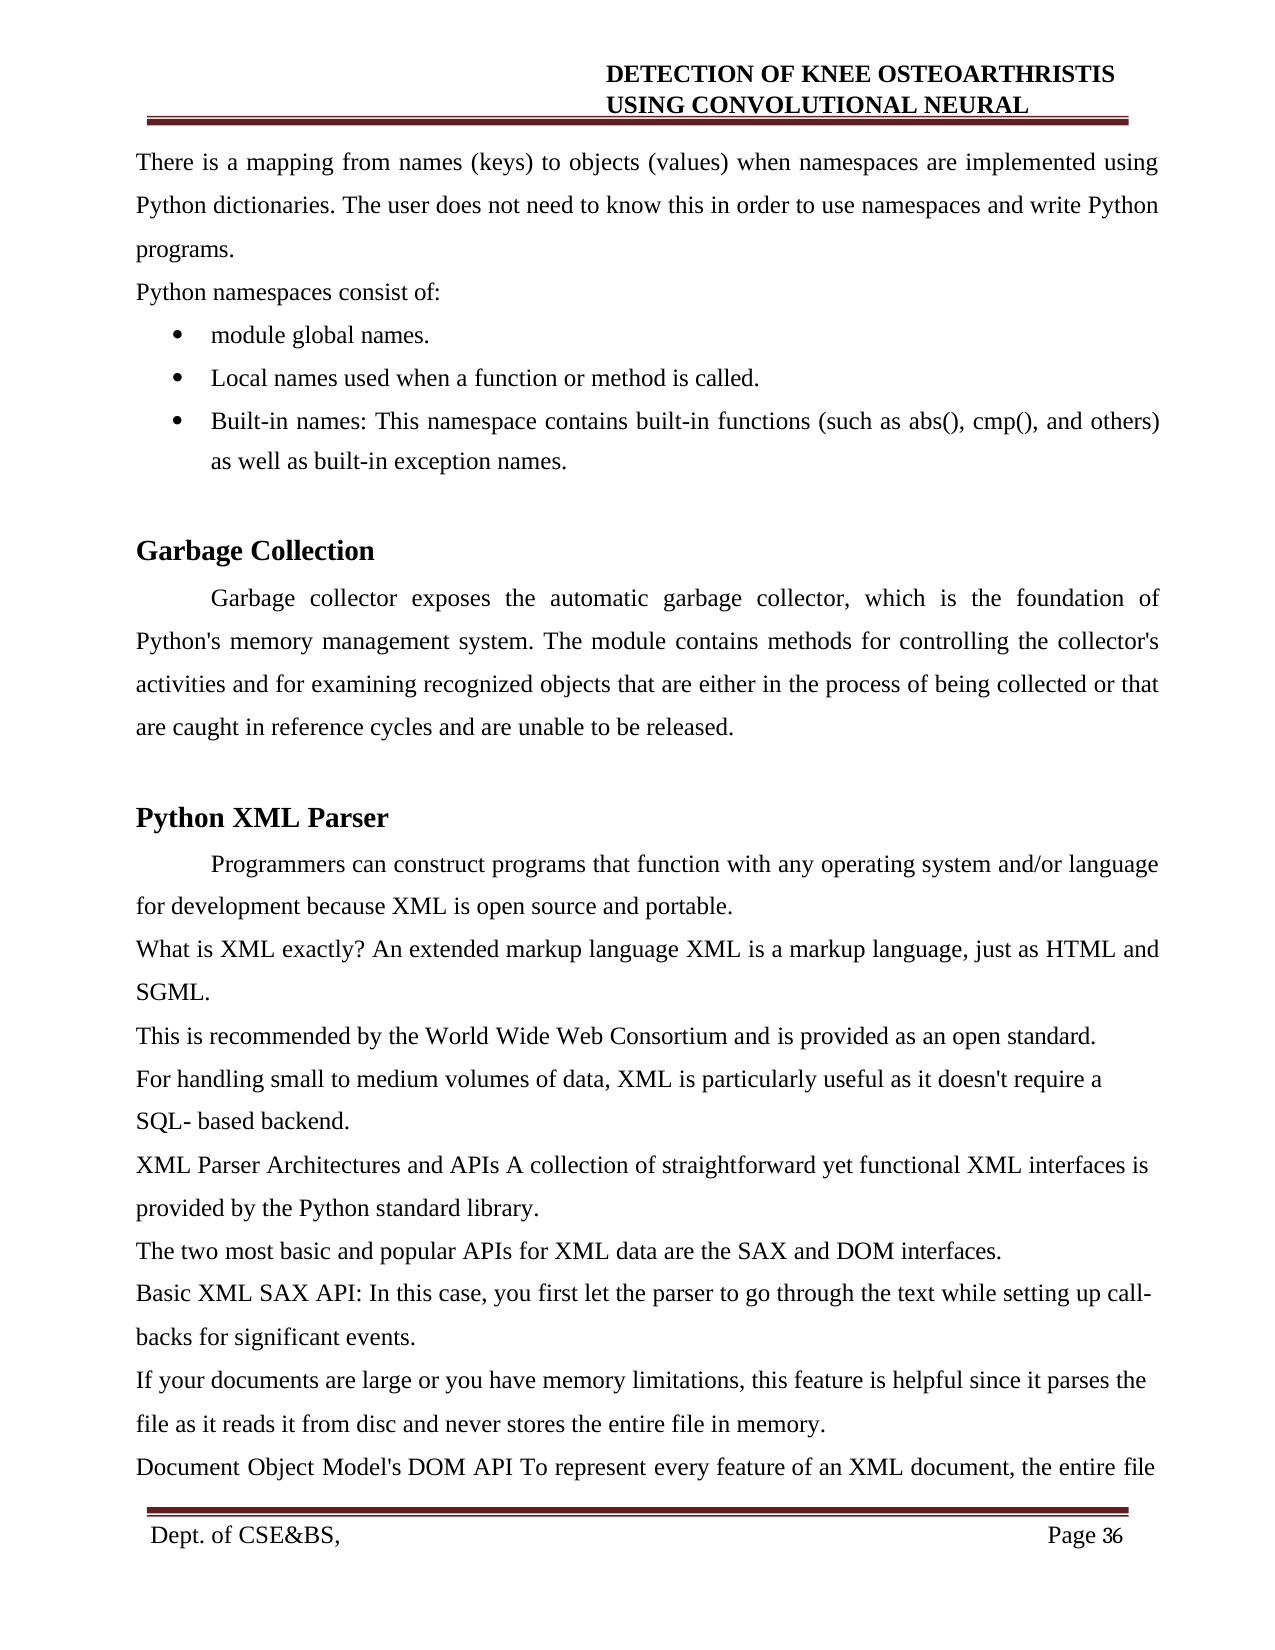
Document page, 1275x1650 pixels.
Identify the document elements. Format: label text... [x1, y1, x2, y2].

text The two most basic and popular APIs for XML data are the SAX and DOM interfaces. [136, 1236, 1217, 1265]
text There is a mapping from names (keys) to objects (values) when namespaces are implemented using Python dictionaries. The user does not need to know this in order to use namespaces and write Python programs. [136, 147, 1159, 262]
list Local names used when a function or method is called. [173, 363, 1217, 392]
list module global names. [173, 320, 1217, 349]
text XML Parser Architectures and APIs A collection of straightforward yet functional XML interfaces is provided by the Python standard library. [136, 1150, 1217, 1222]
text If your documents are large or you have memory limitations, this feature is helpful since it parses the file as it reads it from disc and never stores the entire file in memory. [136, 1366, 1155, 1438]
text Garbage collector exposes the automatic garbage collector, which is the foundation of Python's memory management system. The module contains methods for controlling the collector's activities and for examining recognized objects that are either in the process of being collected or that are caught in reference cycles and are unable to be released. [136, 583, 1160, 741]
list Built-in names: This namespace contains built-in functions (such as abs(), cmp(), and others) as well as built-in exception names. [173, 406, 1160, 475]
text This is recommended by the World Wide Web Consortium and is provided as an open standard. [136, 1021, 1217, 1050]
text What is XML exactly? An extended markup language XML is a markup language, just as HTML and SGML. [136, 934, 1159, 1006]
text Garbage Collection [136, 533, 1217, 567]
text Document Object Model's DOM API To represent every feature of an XML document, the entire file [136, 1452, 1217, 1481]
text Basic XML SAX API: In this case, you first let the parser to go through the text while setting up call- backs for significant events. [136, 1278, 1155, 1351]
text Python XML Parser [136, 800, 1217, 833]
text Python namespaces consist of: [136, 277, 1217, 306]
text Programmers can construct programs that function with any operating system and/or language for development because XML is open source and portable. [136, 849, 1158, 920]
text For handling small to medium volumes of data, XML is particularly useful as it doesn't require a SQL- based backend. [136, 1064, 1155, 1135]
